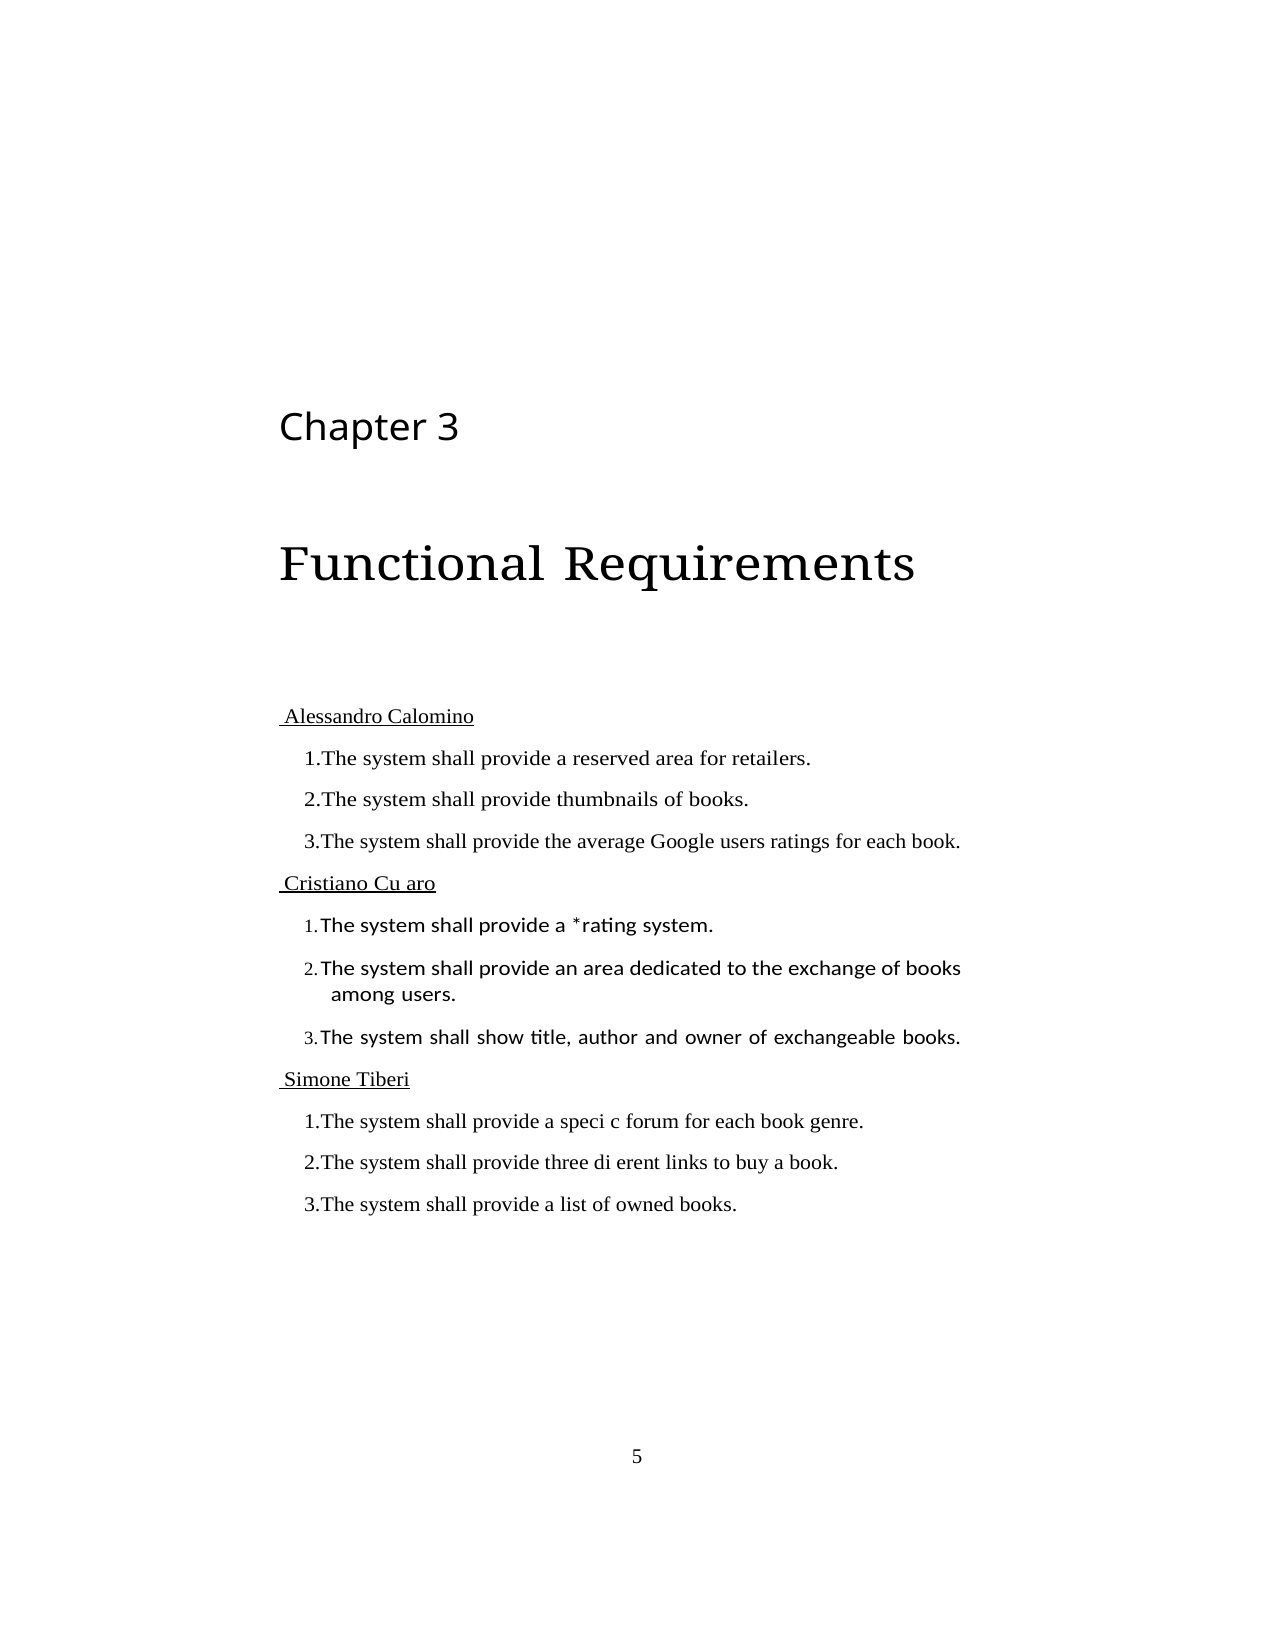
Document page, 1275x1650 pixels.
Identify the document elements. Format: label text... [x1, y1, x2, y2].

text Alessandro Calomino [279, 704, 1096, 728]
text Cristiano Cu aro [279, 870, 1096, 894]
text 3.The system shall provide the average Google users ratings for each book. [304, 829, 1096, 853]
list The system shall provide a *rating system. [304, 912, 1096, 937]
text Simone Tiberi [279, 1067, 1096, 1091]
text Functional Requirements [279, 531, 1096, 593]
text 1.The system shall provide a reserved area for retailers. 2.The system shall provide thumbnails of books. [304, 746, 862, 811]
list The system shall show title, author and owner of exchangeable books. [304, 1024, 1096, 1049]
text 3.The system shall provide a list of owned books. [304, 1192, 1096, 1216]
text Chapter 3 [279, 400, 1096, 451]
text 1.The system shall provide a speci c forum for each book genre. 2.The system shall provide three di erent links to buy a book. [304, 1109, 913, 1174]
list The system shall provide an area dedicated to the exchange of books among users. [304, 955, 984, 1007]
